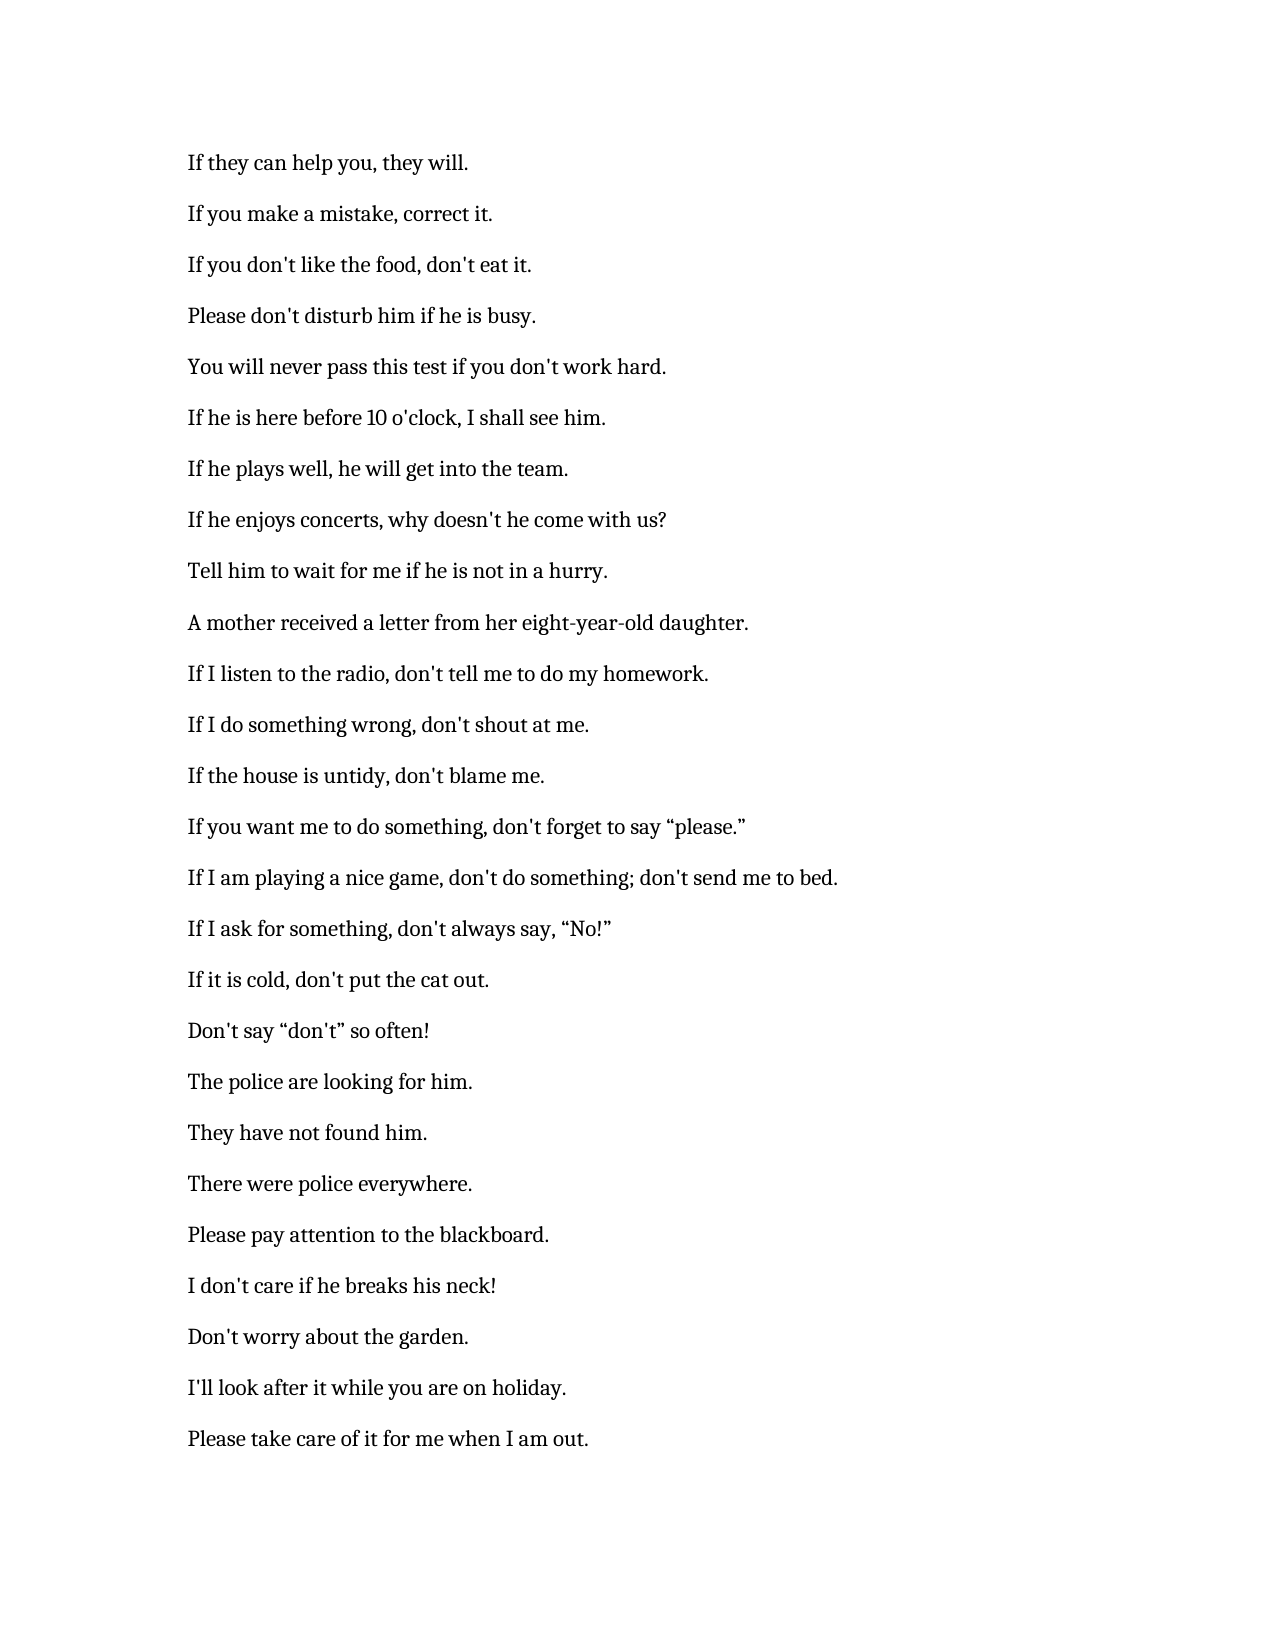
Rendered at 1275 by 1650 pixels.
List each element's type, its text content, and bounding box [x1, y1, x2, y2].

text If he is here before 10 o'clock, I shall see him. [187, 405, 1087, 432]
text Don't worry about the garden. [187, 1324, 1087, 1350]
text If you make a mistake, correct it. [187, 201, 1087, 227]
text There were police everywhere. [187, 1171, 1087, 1197]
text If he plays well, he will get into the team. [187, 456, 1087, 483]
text If I listen to the radio, don't tell me to do my homework. [187, 660, 1087, 687]
text If you want me to do something, don't forget to say “please.” [187, 813, 1087, 840]
text Please take care of it for me when I am out. [187, 1426, 1087, 1452]
text You will never pass this test if you don't work hard. [187, 354, 1087, 381]
text If they can help you, they will. [187, 150, 1087, 176]
text Tell him to wait for me if he is not in a hurry. [187, 558, 1087, 585]
text Please don't disturb him if he is busy. [187, 303, 1087, 329]
text I don't care if he breaks his neck! [187, 1273, 1087, 1299]
text The police are looking for him. [187, 1069, 1087, 1095]
text If I ask for something, don't always say, “No!” [187, 916, 1087, 942]
text If I do something wrong, don't shout at me. [187, 711, 1087, 738]
text Don't say “don't” so often! [187, 1018, 1087, 1044]
text A mother received a letter from her eight-year-old daughter. [187, 609, 1087, 636]
text Please pay attention to the blackboard. [187, 1222, 1087, 1248]
text If you don't like the food, don't eat it. [187, 252, 1087, 278]
text If it is cold, don't put the cat out. [187, 967, 1087, 993]
text They have not found him. [187, 1120, 1087, 1146]
text If I am playing a nice game, don't do something; don't send me to bed. [187, 864, 1087, 891]
text I'll look after it while you are on holiday. [187, 1375, 1087, 1401]
text If he enjoys concerts, why doesn't he come with us? [187, 507, 1087, 534]
text If the house is untidy, don't blame me. [187, 762, 1087, 789]
